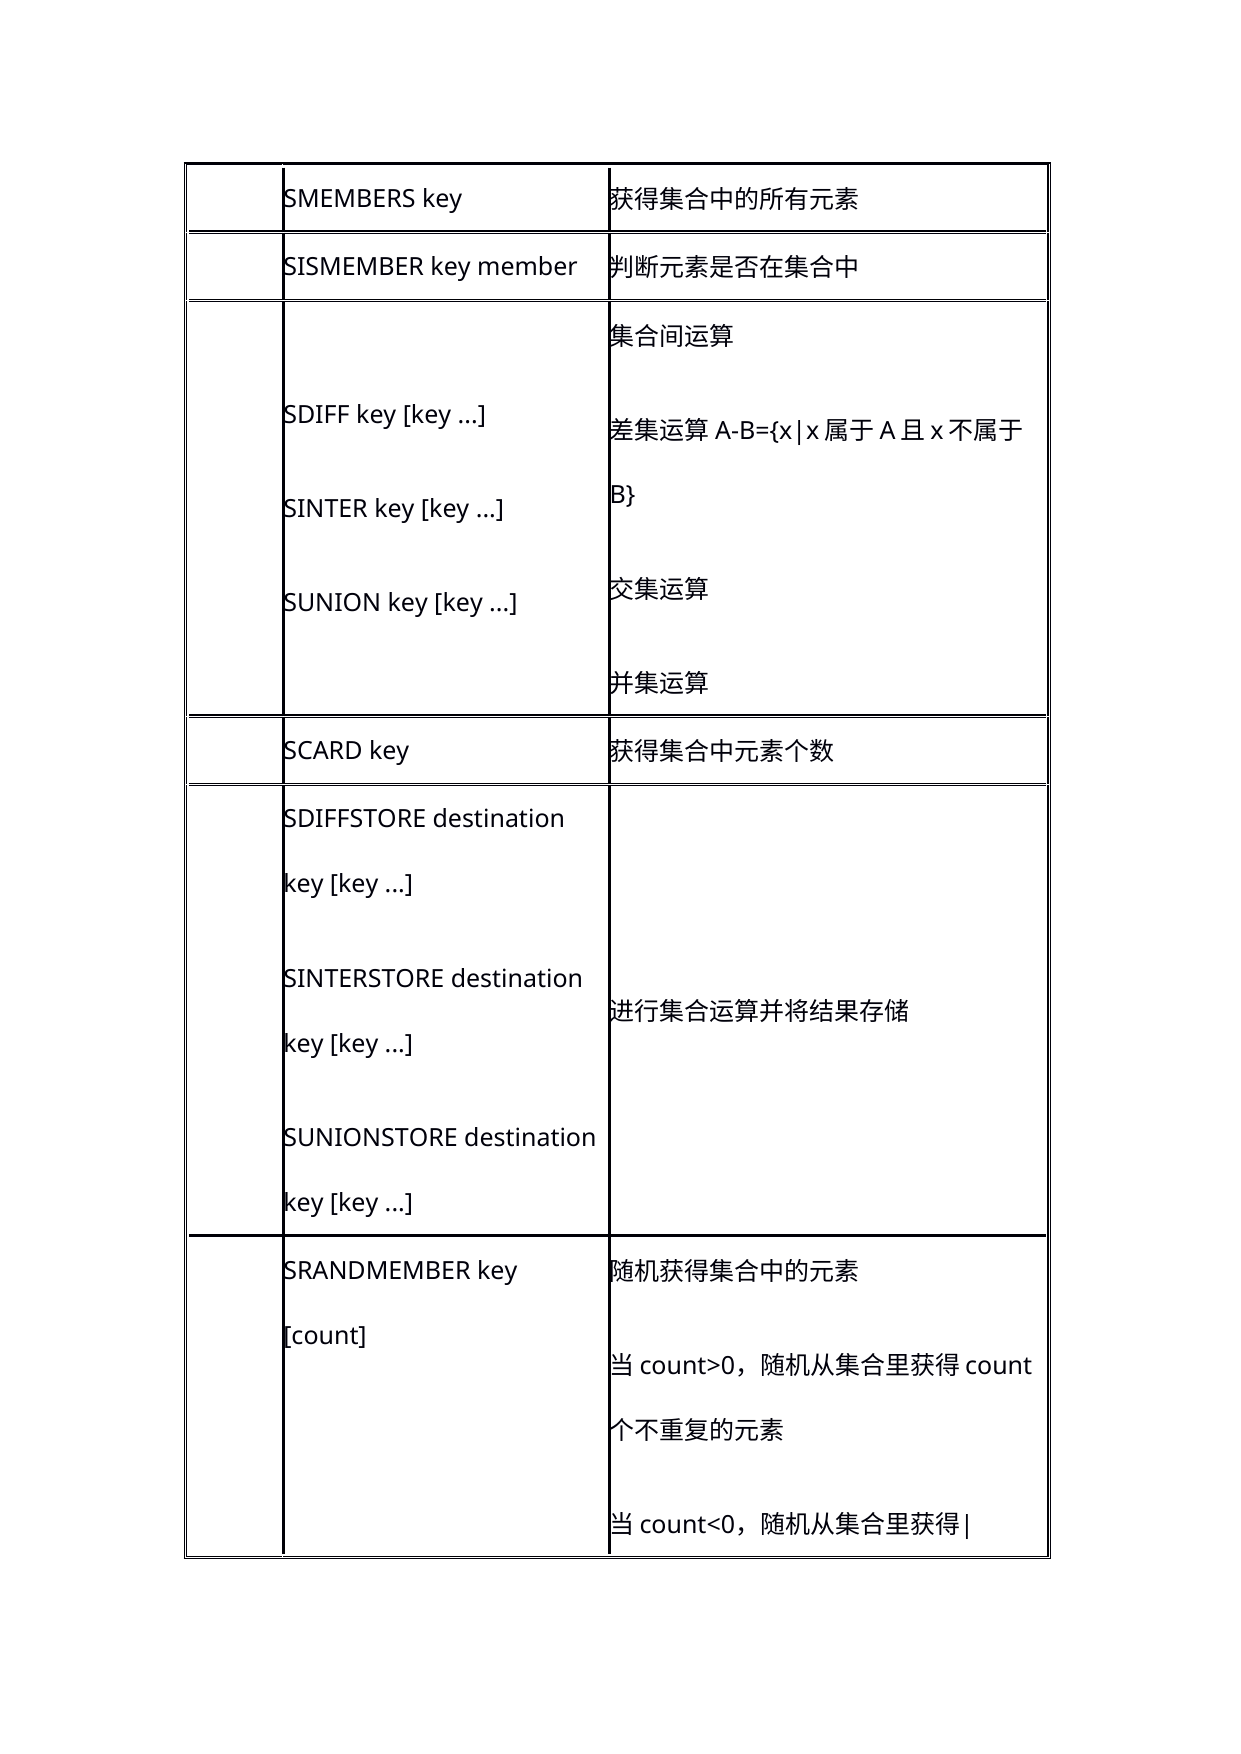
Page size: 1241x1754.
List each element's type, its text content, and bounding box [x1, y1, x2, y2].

table_cell SMEMBERS key [283, 165, 609, 230]
table_cell [187, 230, 282, 298]
table_cell [187, 1234, 283, 1556]
table_cell [187, 164, 283, 230]
table_cell [187, 783, 282, 1234]
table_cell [609, 1234, 1047, 1556]
table_cell SCARD key [285, 718, 608, 782]
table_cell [283, 1237, 609, 1556]
table_cell 集合间运算 差集运算 A-B={x|x属于A且x不属于B} 交集运算 并集运算 [611, 299, 1048, 714]
table_cell 获得集合中元素个数 [611, 714, 1048, 782]
table_cell 获得集合中的所有元素 [609, 165, 1047, 230]
table_cell 判断元素是否在集合中 [611, 230, 1048, 298]
table_cell SDIFF key [key ...] SINTER key [key ...] SUNION key [key ...] [285, 302, 608, 714]
table_cell SISMEMBER key member [285, 234, 608, 298]
table_cell [187, 299, 282, 714]
table_cell SDIFFSTORE destination key [key ...] SINTERSTORE destination key [key ...] SUNIONSTORE destination key [key ...] [285, 786, 608, 1234]
table_cell 进行集合运算并将结果存储 [611, 783, 1048, 1234]
table_cell [187, 714, 282, 782]
